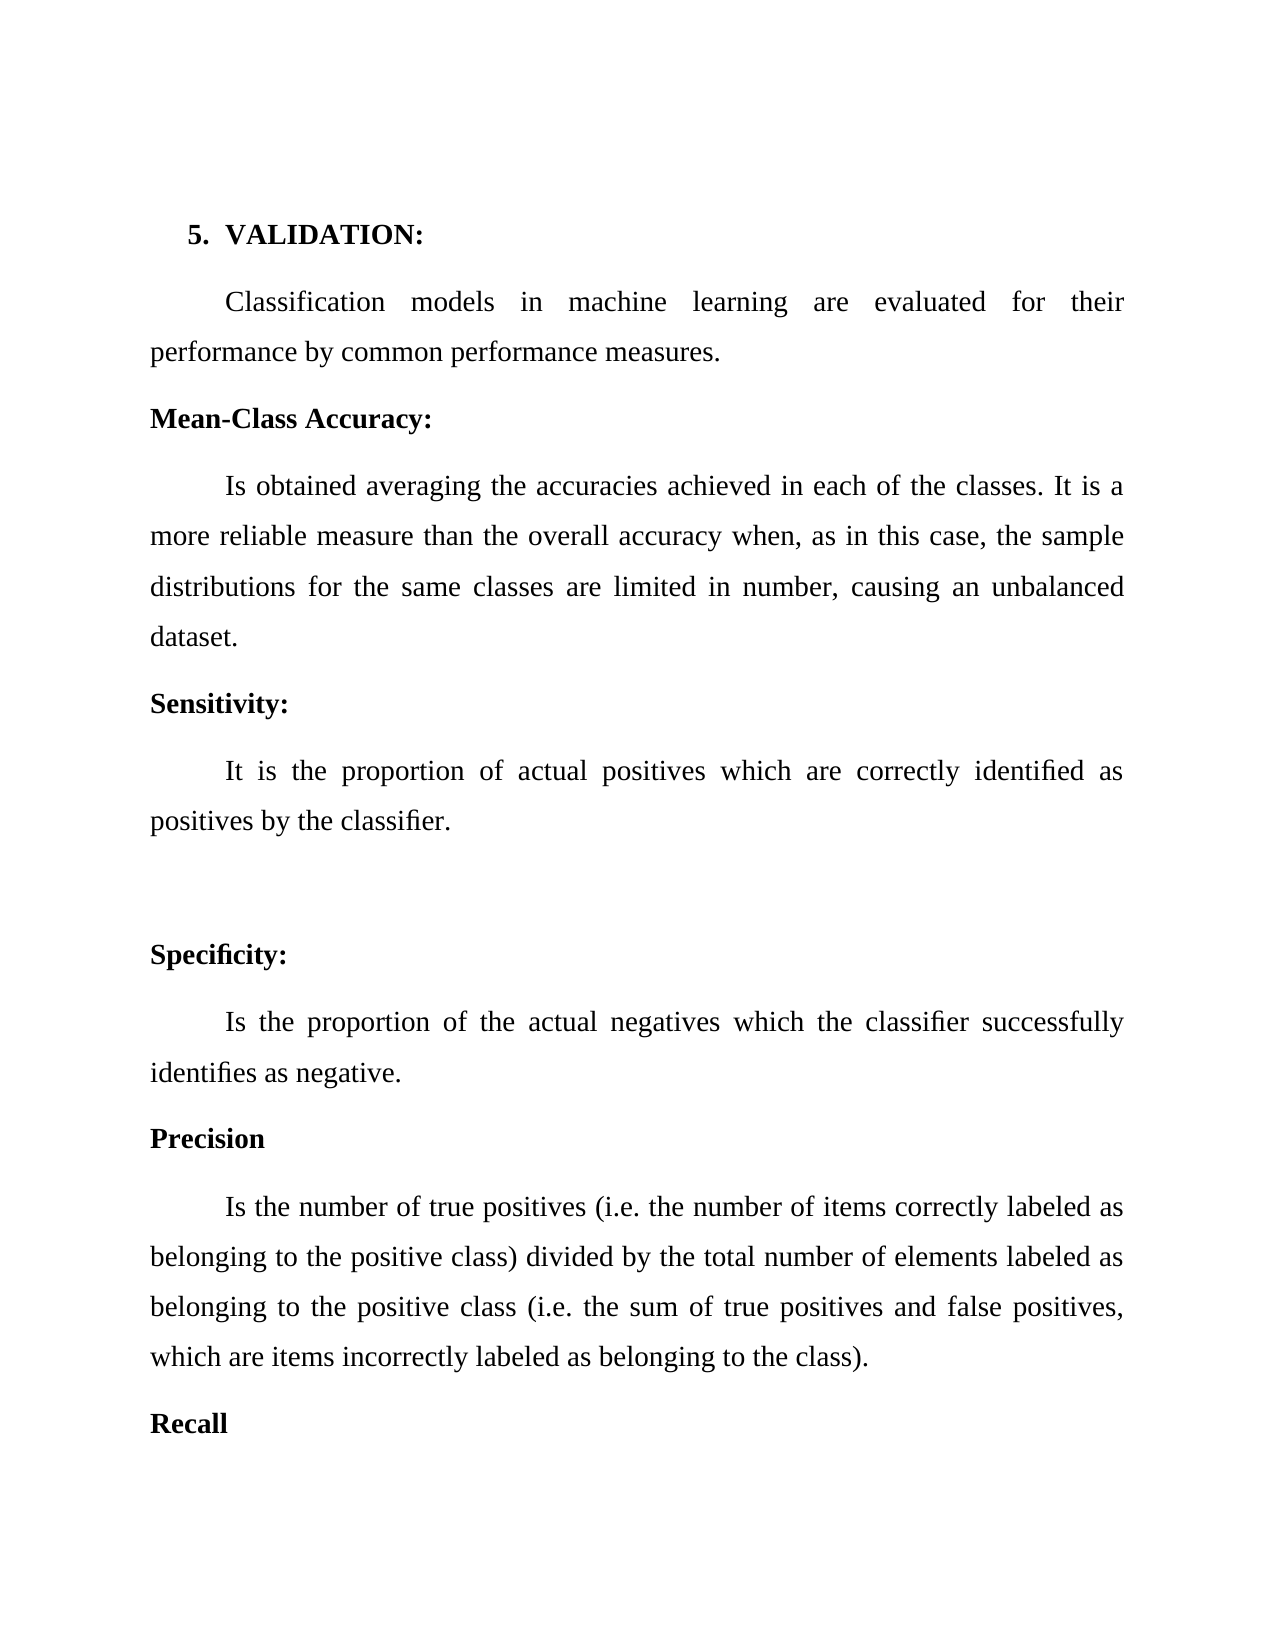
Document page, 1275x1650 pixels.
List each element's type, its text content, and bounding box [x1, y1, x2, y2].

text Is the number of true positives (i.e. the number of items correctly labeled as belonging to the positive class) divided by the total number of elements labeled as belonging to the positive class (i.e. the sum of true positives and false positives, which are items incorrectly labeled as belonging to the class). [150, 1189, 1125, 1373]
text Sensitivity: [150, 686, 1125, 720]
text Is the proportion of the actual negatives which the classiﬁer successfully identiﬁes as negative. [150, 1004, 1125, 1088]
list VALIDATION: [187, 217, 1125, 251]
text Classification models in machine learning are evaluated for their performance by common performance measures. [150, 284, 1125, 368]
text Is obtained averaging the accuracies achieved in each of the classes. It is a more reliable measure than the overall accuracy when, as in this case, the sample distributions for the same classes are limited in number, causing an unbalanced dataset. [150, 468, 1125, 653]
text Mean-Class Accuracy: [150, 401, 1125, 435]
text It is the proportion of actual positives which are correctly identiﬁed as positives by the classiﬁer. [150, 753, 1125, 837]
text Recall [150, 1407, 1125, 1440]
text Speciﬁcity: [150, 937, 1125, 971]
text Precision [150, 1122, 1125, 1155]
